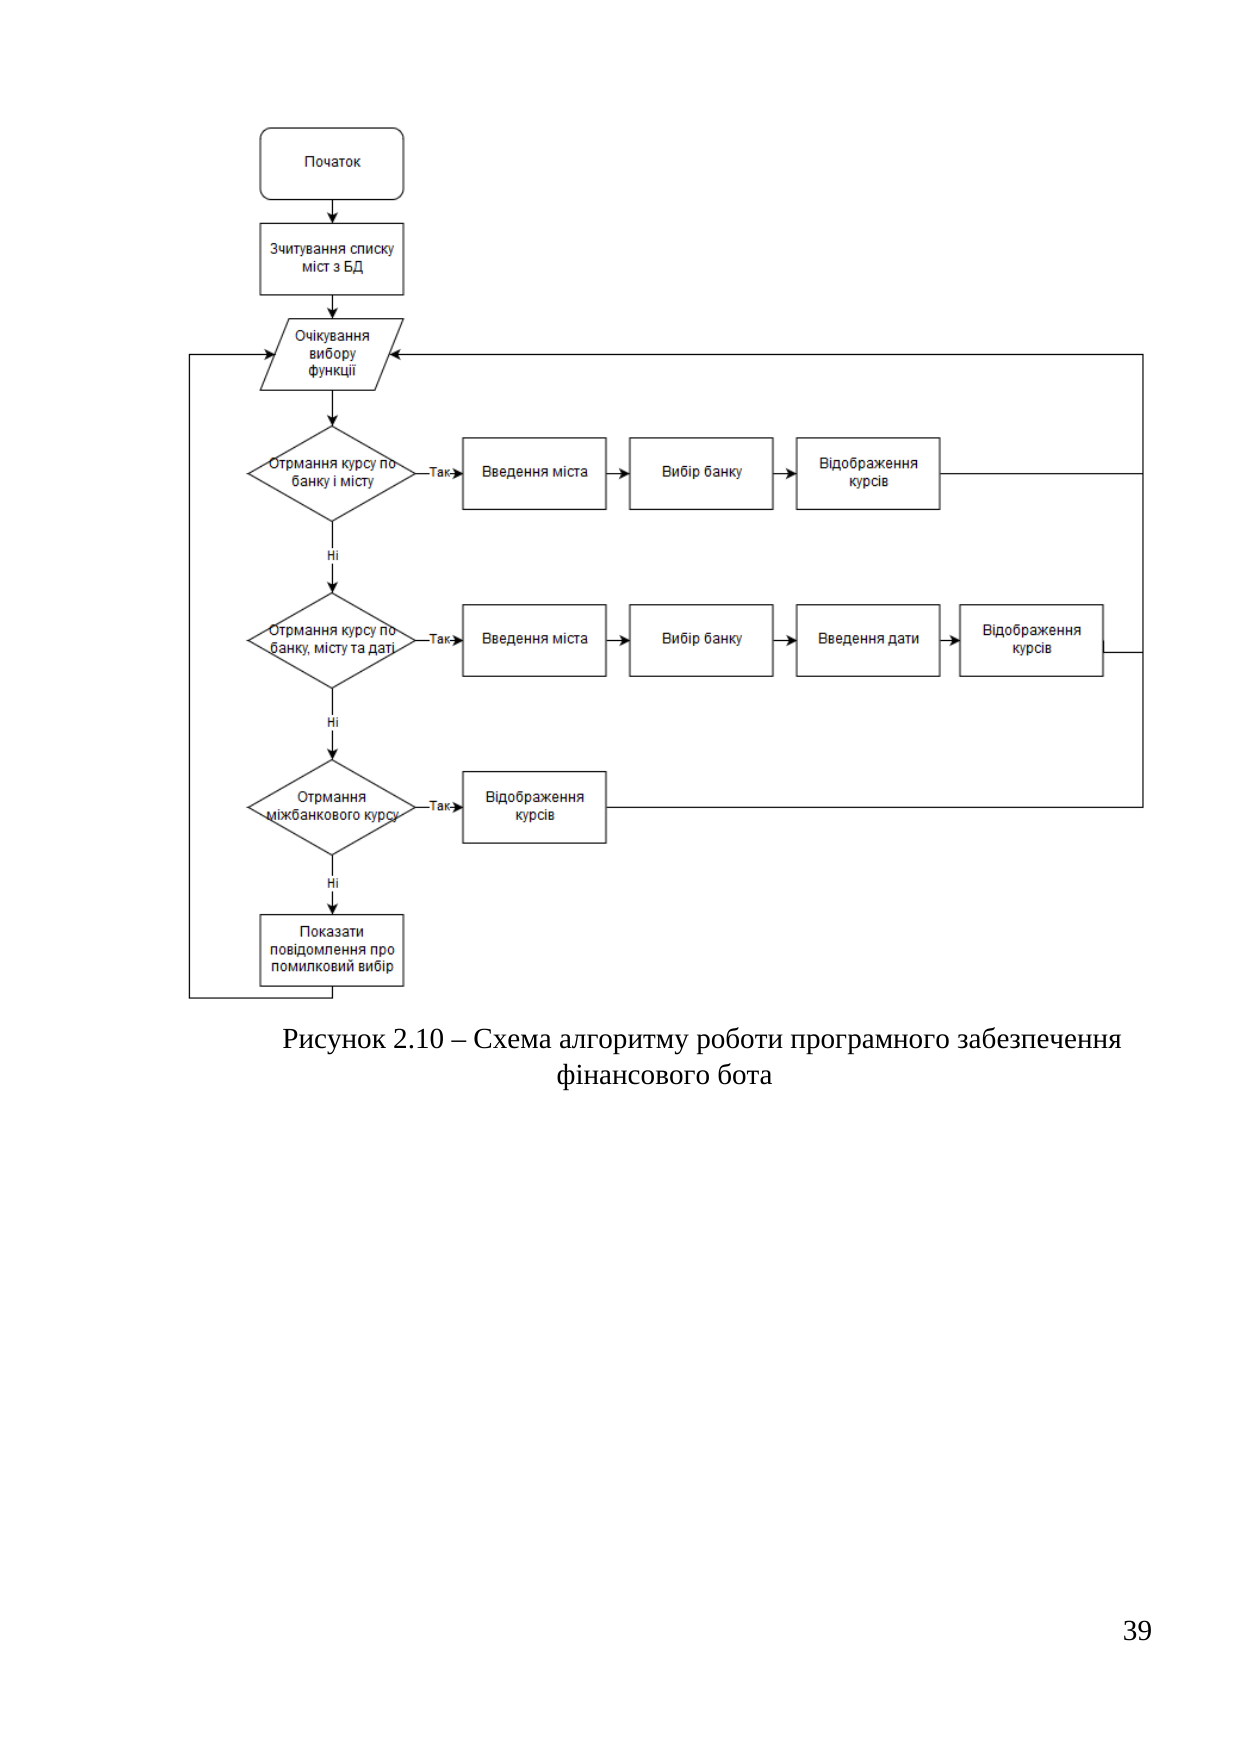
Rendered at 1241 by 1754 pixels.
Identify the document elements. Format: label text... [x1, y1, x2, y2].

text Рисунок 2.10 – Схема алгоритму роботи програмного забезпечення фінансового бота [177, 1021, 1152, 1091]
picture [177, 118, 1152, 1019]
